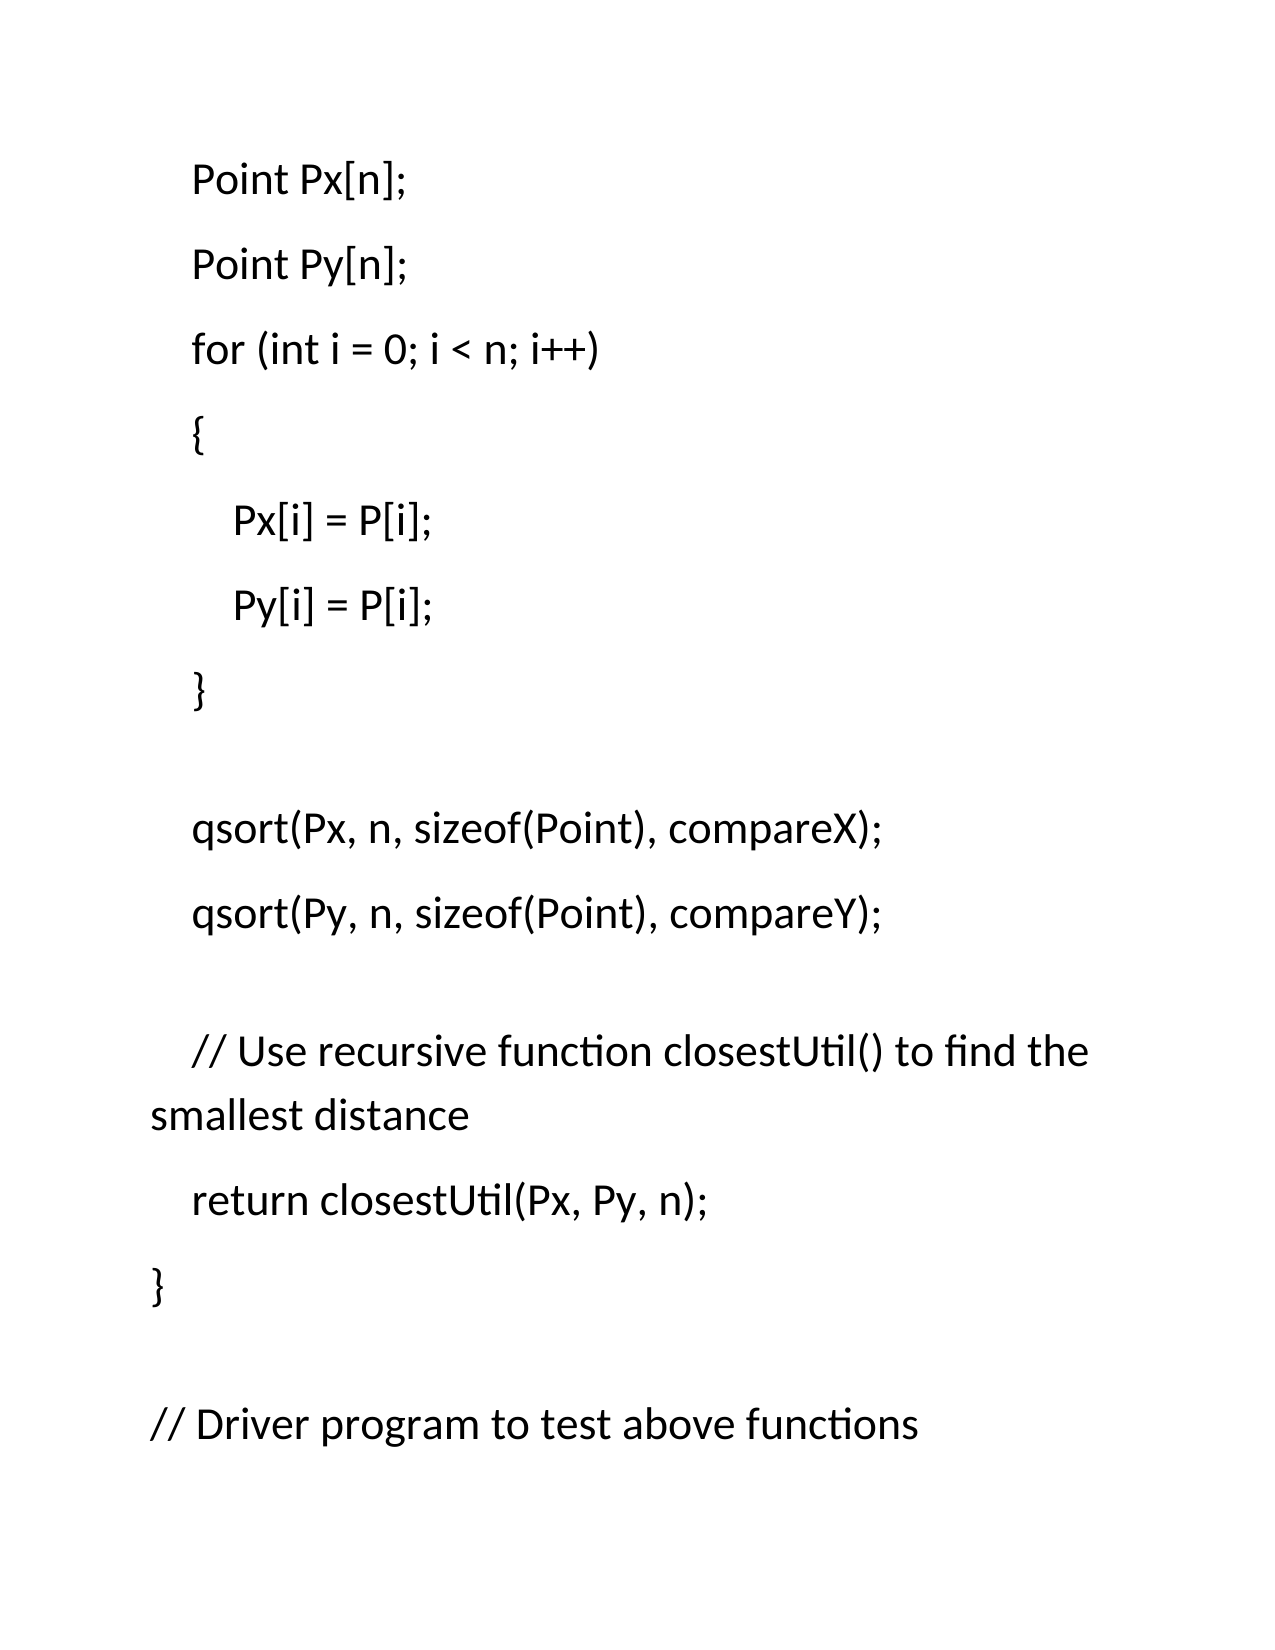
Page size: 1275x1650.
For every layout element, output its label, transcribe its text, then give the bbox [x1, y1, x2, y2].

text // Driver program to test above functions [150, 1394, 1125, 1451]
text { [150, 405, 1125, 461]
text Px[i] = P[i]; [150, 490, 1125, 546]
text for (int i = 0; i < n; i++) [150, 320, 1125, 376]
text } [150, 661, 1125, 717]
text } [150, 1256, 1125, 1312]
text // Use recursive function closestUtil() to find the smallest distance [150, 1022, 1125, 1142]
text qsort(Px, n, sizeof(Point), compareX); [150, 799, 1125, 855]
text Py[i] = P[i]; [150, 576, 1125, 631]
text return closestUtil(Px, Py, n); [150, 1171, 1125, 1227]
text Point Py[n]; [150, 235, 1125, 291]
text qsort(Py, n, sizeof(Point), compareY); [150, 884, 1125, 940]
text Point Px[n]; [150, 150, 1125, 206]
